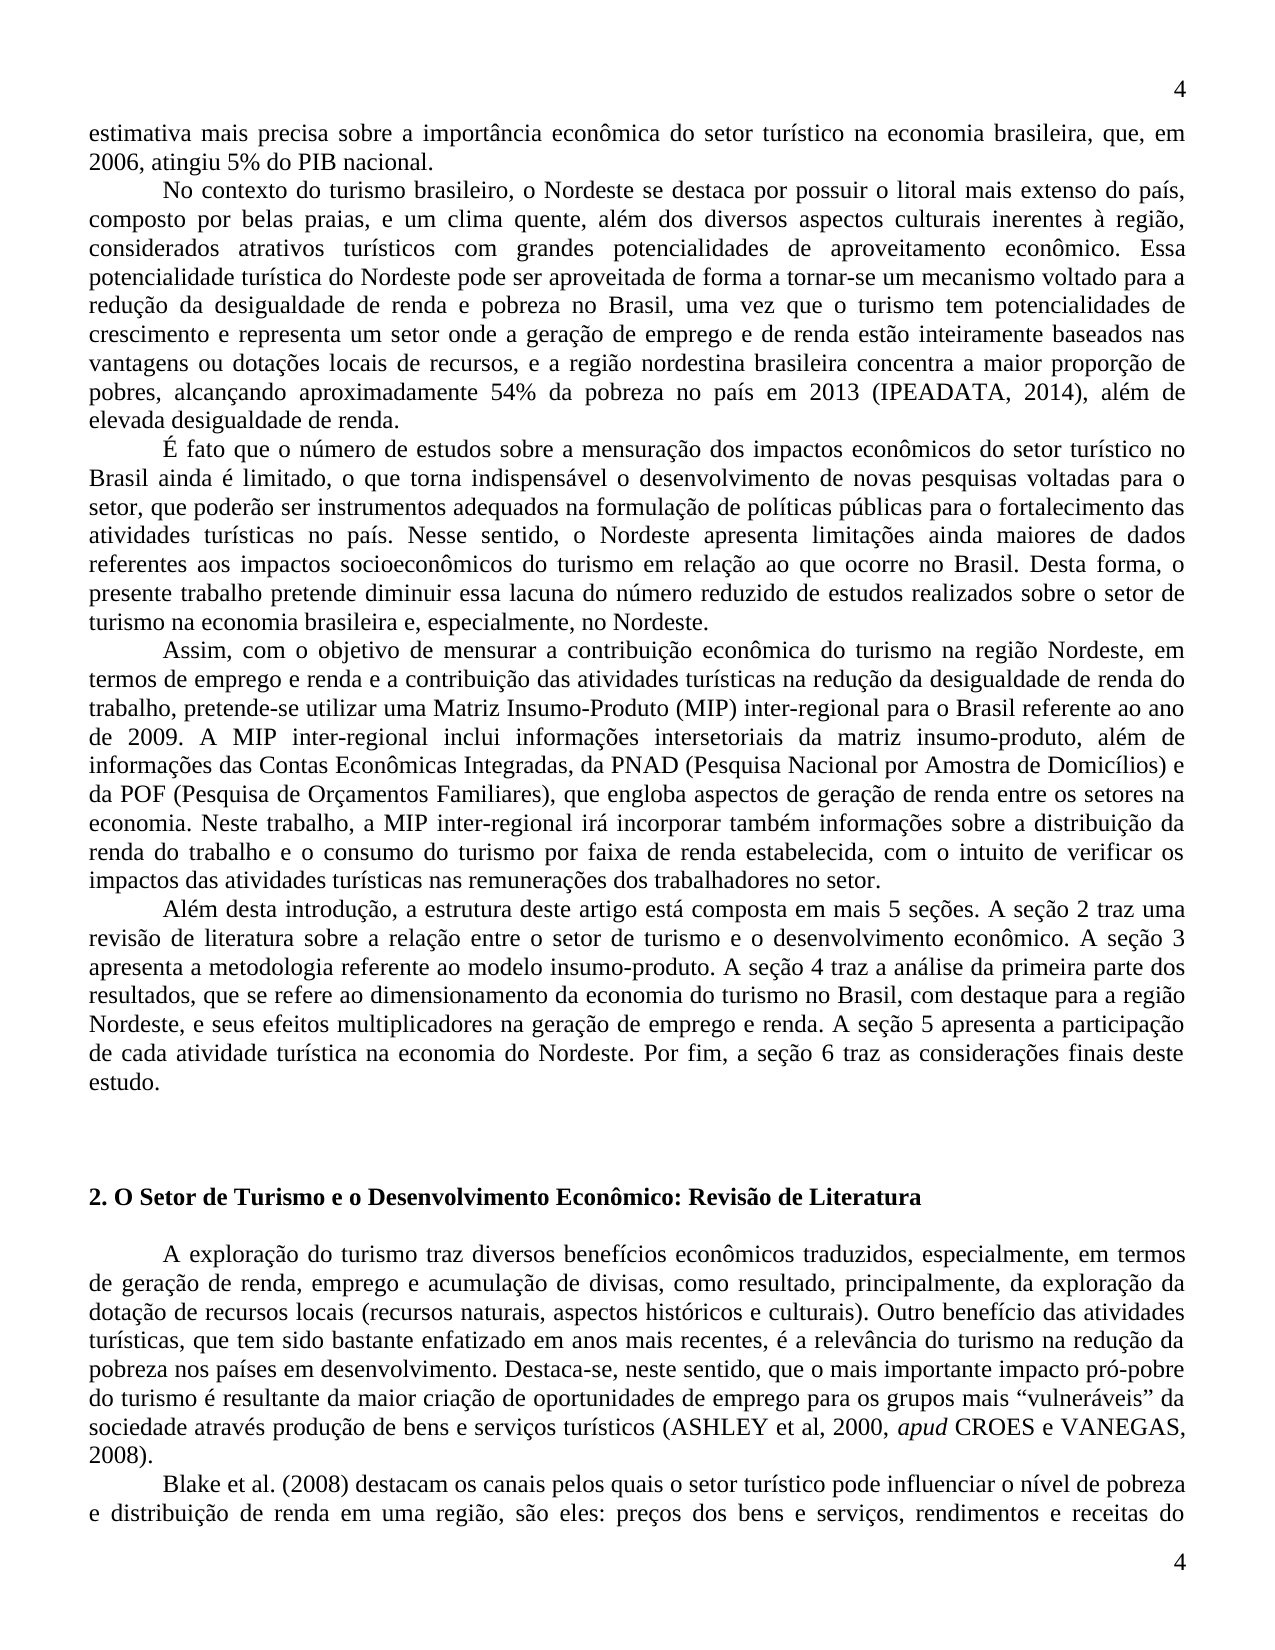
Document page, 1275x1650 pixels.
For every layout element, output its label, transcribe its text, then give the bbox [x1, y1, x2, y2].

text Além desta introdução, a estrutura deste artigo está composta em mais 5 seções. A seção 2 traz uma revisão de literatura sobre a relação entre o setor de turismo e o desenvolvimento econômico. A seção 3 apresenta a metodologia referente ao modelo insumo-produto. A seção 4 traz a análise da primeira parte dos resultados, que se refere ao dimensionamento da economia do turismo no Brasil, com destaque para a região Nordeste, e seus efeitos multiplicadores na geração de emprego e renda. A seção 5 apresenta a participação de cada atividade turística na economia do Nordeste. Por fim, a seção 6 traz as considerações finais deste estudo. [89, 894, 1186, 1096]
text No contexto do turismo brasileiro, o Nordeste se destaca por possuir o litoral mais extenso do país, composto por belas praias, e um clima quente, além dos diversos aspectos culturais inerentes à região, considerados atrativos turísticos com grandes potencialidades de aproveitamento econômico. Essa potencialidade turística do Nordeste pode ser aproveitada de forma a tornar-se um mecanismo voltado para a redução da desigualdade de renda e pobreza no Brasil, uma vez que o turismo tem potencialidades de crescimento e representa um setor onde a geração de emprego e de renda estão inteiramente baseados nas vantagens ou dotações locais de recursos, e a região nordestina brasileira concentra a maior proporção de pobres, alcançando aproximadamente 54% da pobreza no país em 2013 (IPEADATA, 2014), além de elevada desigualdade de renda. [89, 176, 1186, 434]
text Assim, com o objetivo de mensurar a contribuição econômica do turismo na região Nordeste, em termos de emprego e renda e a contribuição das atividades turísticas na redução da desigualdade de renda do trabalho, pretende-se utilizar uma Matriz Insumo-Produto (MIP) inter-regional para o Brasil referente ao ano de 2009. A MIP inter-regional inclui informações intersetoriais da matriz insumo-produto, além de informações das Contas Econômicas Integradas, da PNAD (Pesquisa Nacional por Amostra de Domicílios) e da POF (Pesquisa de Orçamentos Familiares), que engloba aspectos de geração de renda entre os setores na economia. Neste trabalho, a MIP inter-regional irá incorporar também informações sobre a distribuição da renda do trabalho e o consumo do turismo por faixa de renda estabelecida, com o intuito de verificar os impactos das atividades turísticas nas remunerações dos trabalhadores no setor. [89, 636, 1186, 894]
text É fato que o número de estudos sobre a mensuração dos impactos econômicos do setor turístico no Brasil ainda é limitado, o que torna indispensável o desenvolvimento de novas pesquisas voltadas para o setor, que poderão ser instrumentos adequados na formulação de políticas públicas para o fortalecimento das atividades turísticas no país. Nesse sentido, o Nordeste apresenta limitações ainda maiores de dados referentes aos impactos socioeconômicos do turismo em relação ao que ocorre no Brasil. Desta forma, o presente trabalho pretende diminuir essa lacuna do número reduzido de estudos realizados sobre o setor de turismo na economia brasileira e, especialmente, no Nordeste. [89, 434, 1186, 636]
text A exploração do turismo traz diversos benefícios econômicos traduzidos, especialmente, em termos de geração de renda, emprego e acumulação de divisas, como resultado, principalmente, da exploração da dotação de recursos locais (recursos naturais, aspectos históricos e culturais). Outro benefício das atividades turísticas, que tem sido bastante enfatizado em anos mais recentes, é a relevância do turismo na redução da pobreza nos países em desenvolvimento. Destaca-se, neste sentido, que o mais importante impacto pró-pobre do turismo é resultante da maior criação de oportunidades de emprego para os grupos mais “vulneráveis” da sociedade através produção de bens e serviços turísticos (ASHLEY et al, 2000, apud CROES e VANEGAS, 2008). [89, 1239, 1186, 1469]
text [89, 1469, 1186, 1527]
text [89, 118, 1186, 176]
text 2. O Setor de Turismo e o Desenvolvimento Econômico: Revisão de Literatura [89, 1182, 1186, 1211]
